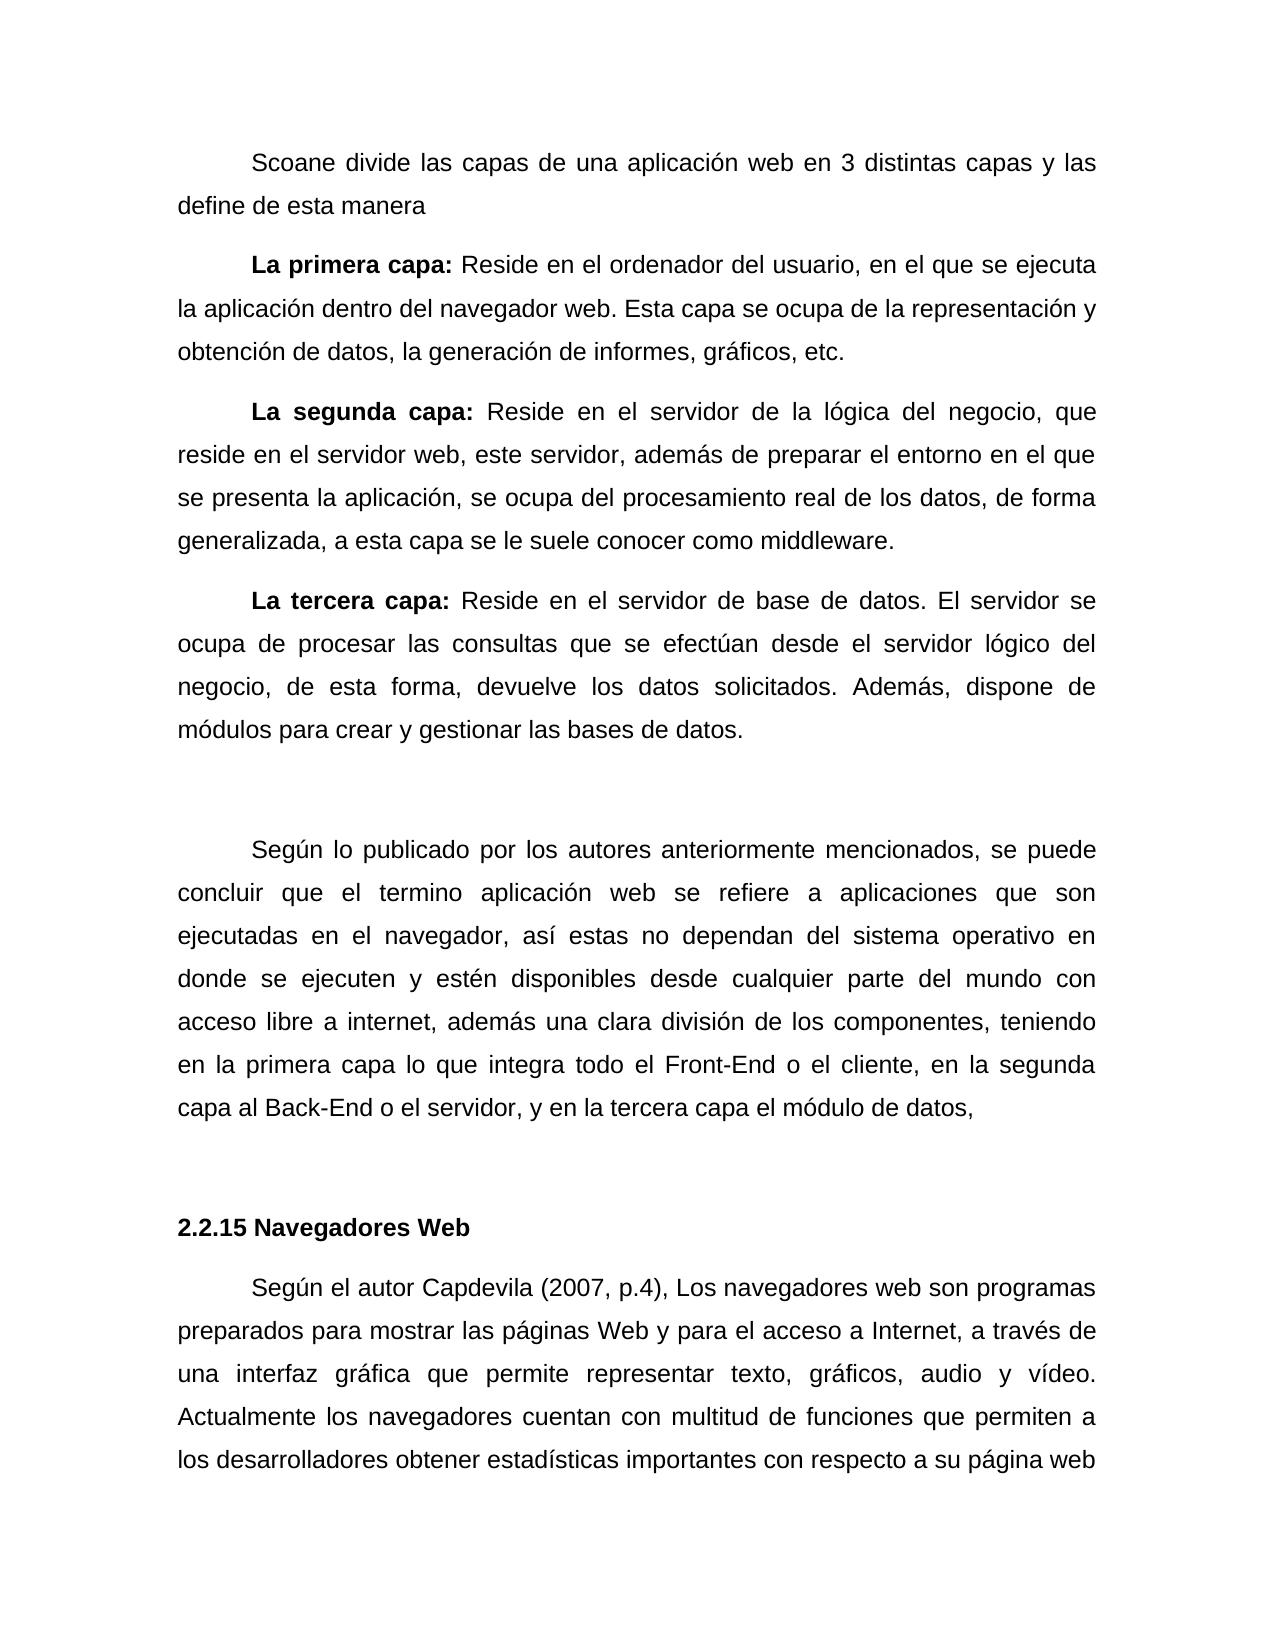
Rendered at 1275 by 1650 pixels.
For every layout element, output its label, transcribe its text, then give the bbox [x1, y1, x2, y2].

text Según lo publicado por los autores anteriormente mencionados, se puede concluir que el termino aplicación web se refiere a aplicaciones que son ejecutadas en el navegador, así estas no dependan del sistema operativo en donde se ejecuten y estén disponibles desde cualquier parte del mundo con acceso libre a internet, además una clara división de los componentes, teniendo en la primera capa lo que integra todo el Front-End o el cliente, en la segunda capa al Back-End o el servidor, y en la tercera capa el módulo de datos, [177, 835, 1098, 1122]
text La tercera capa: Reside en el servidor de base de datos. El servidor se ocupa de procesar las consultas que se efectúan desde el servidor lógico del negocio, de esta forma, devuelve los datos solicitados. Además, dispone de módulos para crear y gestionar las bases de datos. [177, 586, 1098, 744]
text Scoane divide las capas de una aplicación web en 3 distintas capas y las define de esta manera [177, 148, 1098, 219]
text 2.2.15 Navegadores Web [177, 1213, 1098, 1242]
